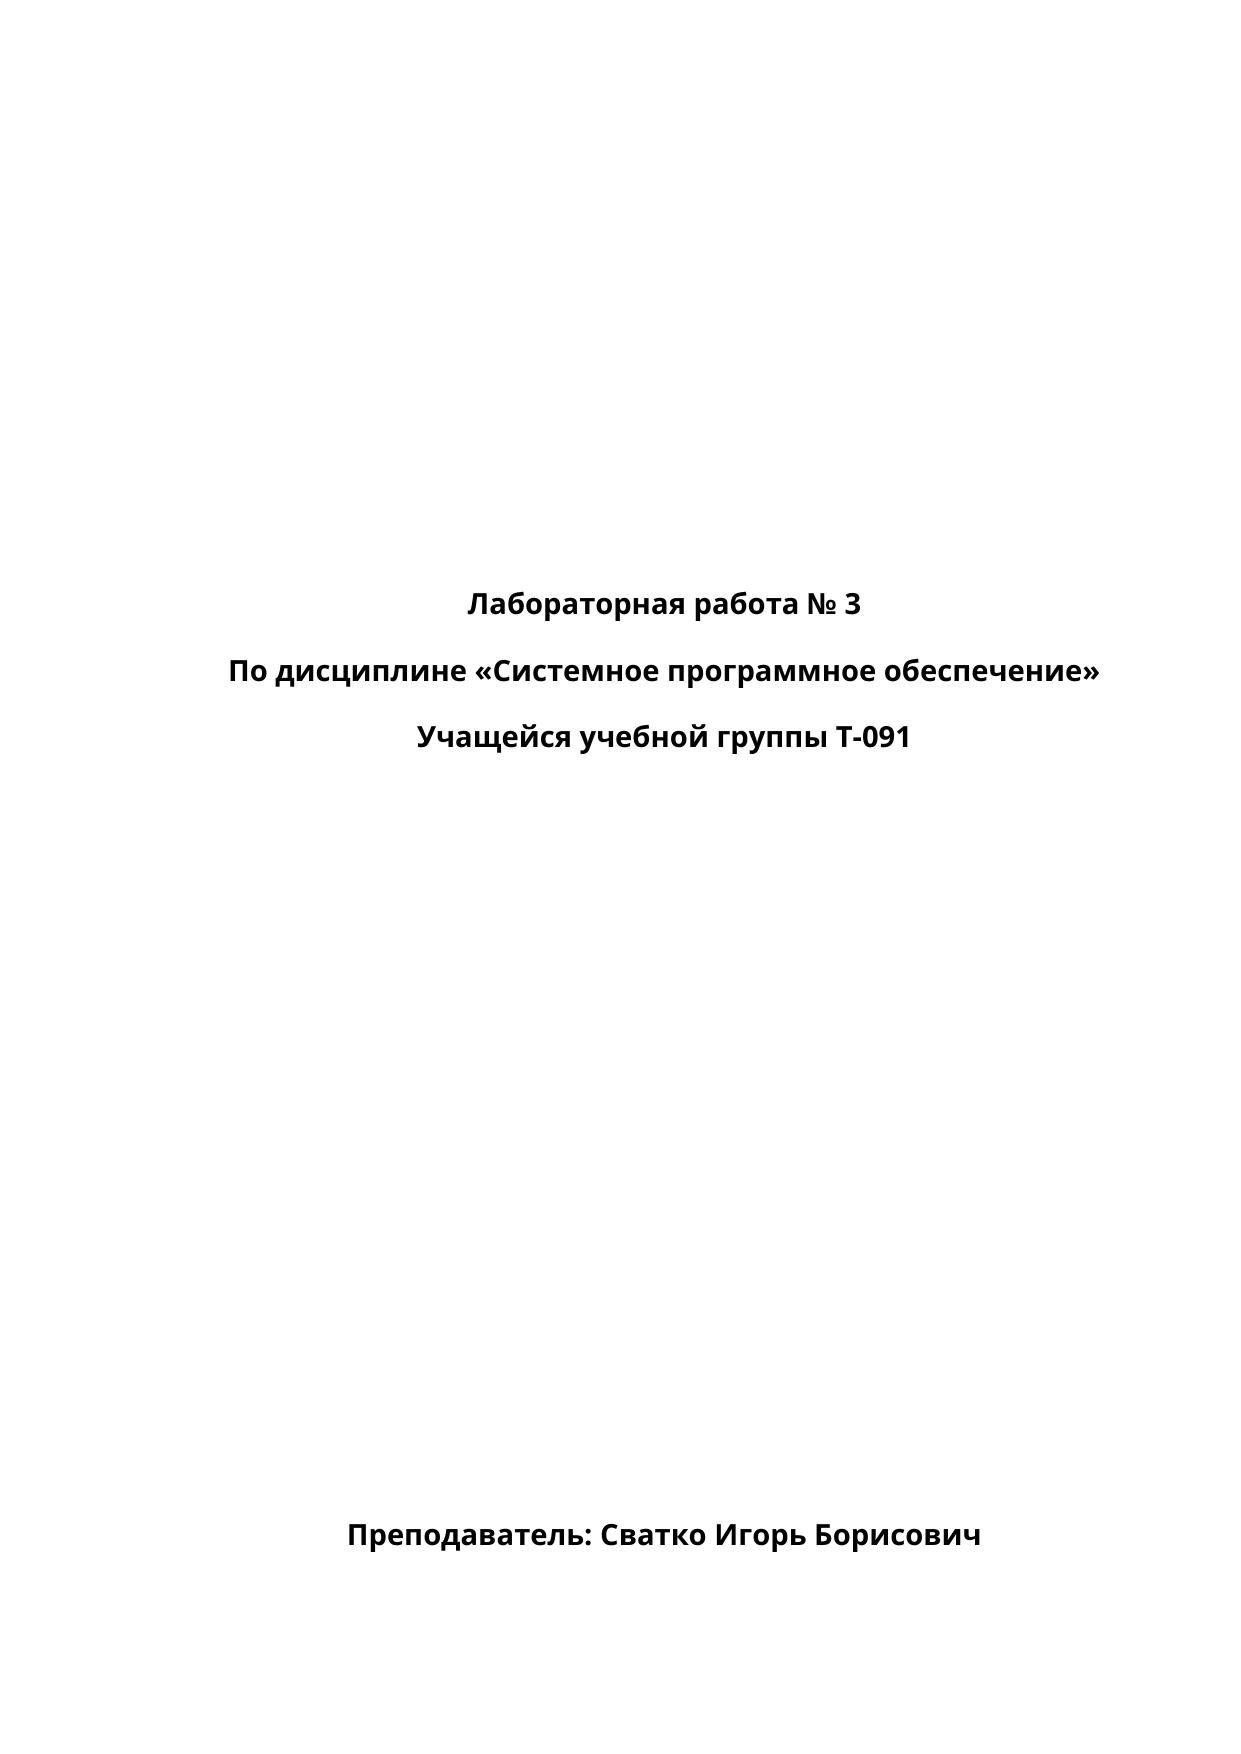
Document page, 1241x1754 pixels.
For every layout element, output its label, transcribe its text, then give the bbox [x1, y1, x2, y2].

text Учащейся учебной группы Т-091 [177, 716, 1152, 756]
text Лабораторная работа № 3 [177, 583, 1152, 623]
text По дисциплине «Системное программное обеспечение» [177, 650, 1152, 689]
text Преподаватель: Сватко Игорь Борисович [177, 1514, 1152, 1553]
